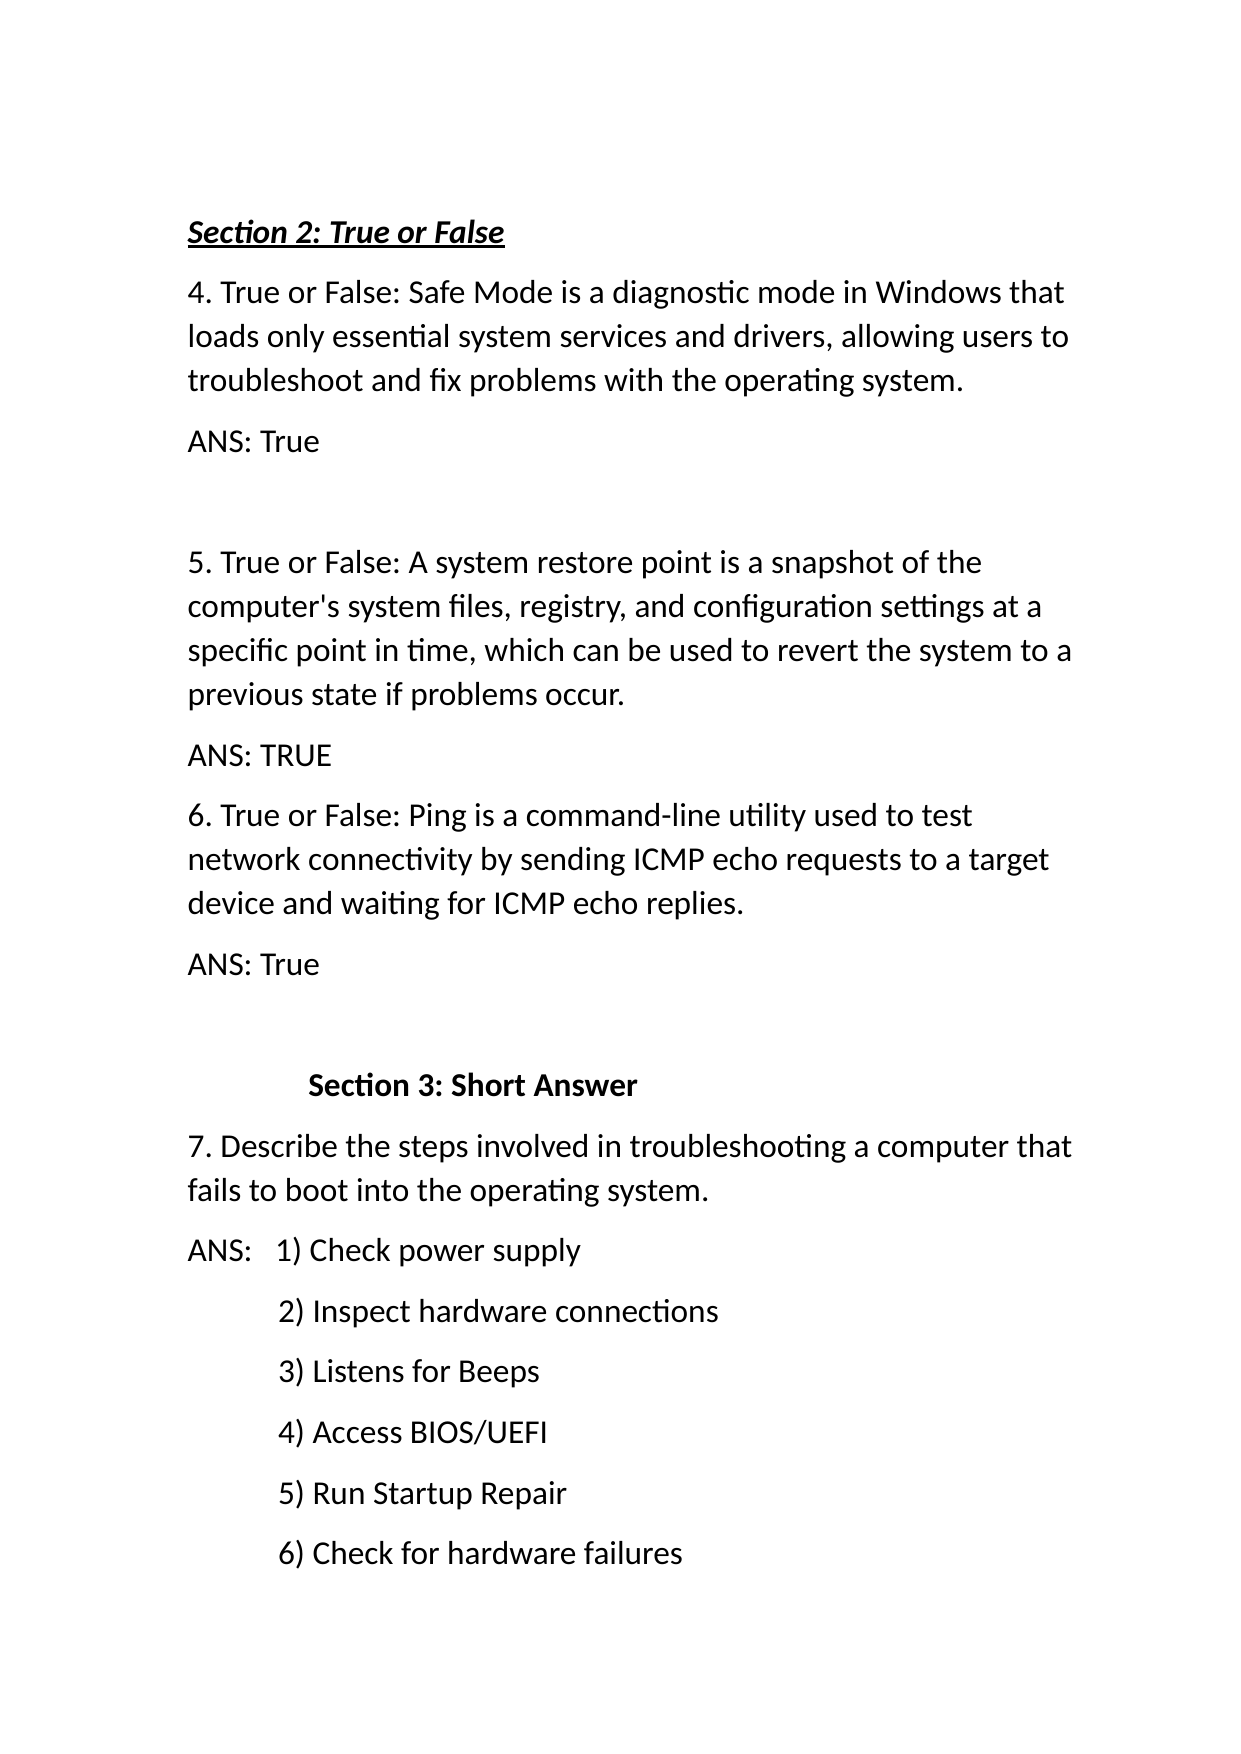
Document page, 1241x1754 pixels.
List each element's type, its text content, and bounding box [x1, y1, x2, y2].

text 4. True or False: Safe Mode is a diagnostic mode in Windows that loads only essential system services and drivers, allowing users to troubleshoot and fix problems with the operating system. [187, 271, 1090, 400]
text ANS: True [187, 943, 1090, 983]
text ANS: 1) Check power supply [187, 1229, 1090, 1270]
text ANS: True [187, 420, 1090, 461]
text 5) Run Startup Repair [187, 1472, 1090, 1512]
text 3) Listens for Beeps [187, 1350, 1090, 1391]
text 7. Describe the steps involved in troubleshooting a computer that fails to boot into the operating system. [187, 1124, 1090, 1209]
text 2) Inspect hardware connections [187, 1290, 1090, 1331]
text ANS: TRUE [187, 733, 1090, 774]
text 6. True or False: Ping is a command-line utility used to test network connectivity by sending ICMP echo requests to a target device and waiting for ICMP echo replies. [187, 794, 1090, 923]
text 4) Access BIOS/UEFI [187, 1411, 1090, 1452]
text Section 3: Short Answer [187, 1064, 1090, 1105]
text Section 2: True or False [187, 211, 1090, 251]
text 5. True or False: A system restore point is a snapshot of the computer's system files, registry, and configuration settings at a specific point in time, which can be used to revert the system to a previous state if problems occur. [187, 541, 1090, 714]
text 6) Check for hardware failures [187, 1532, 1090, 1573]
